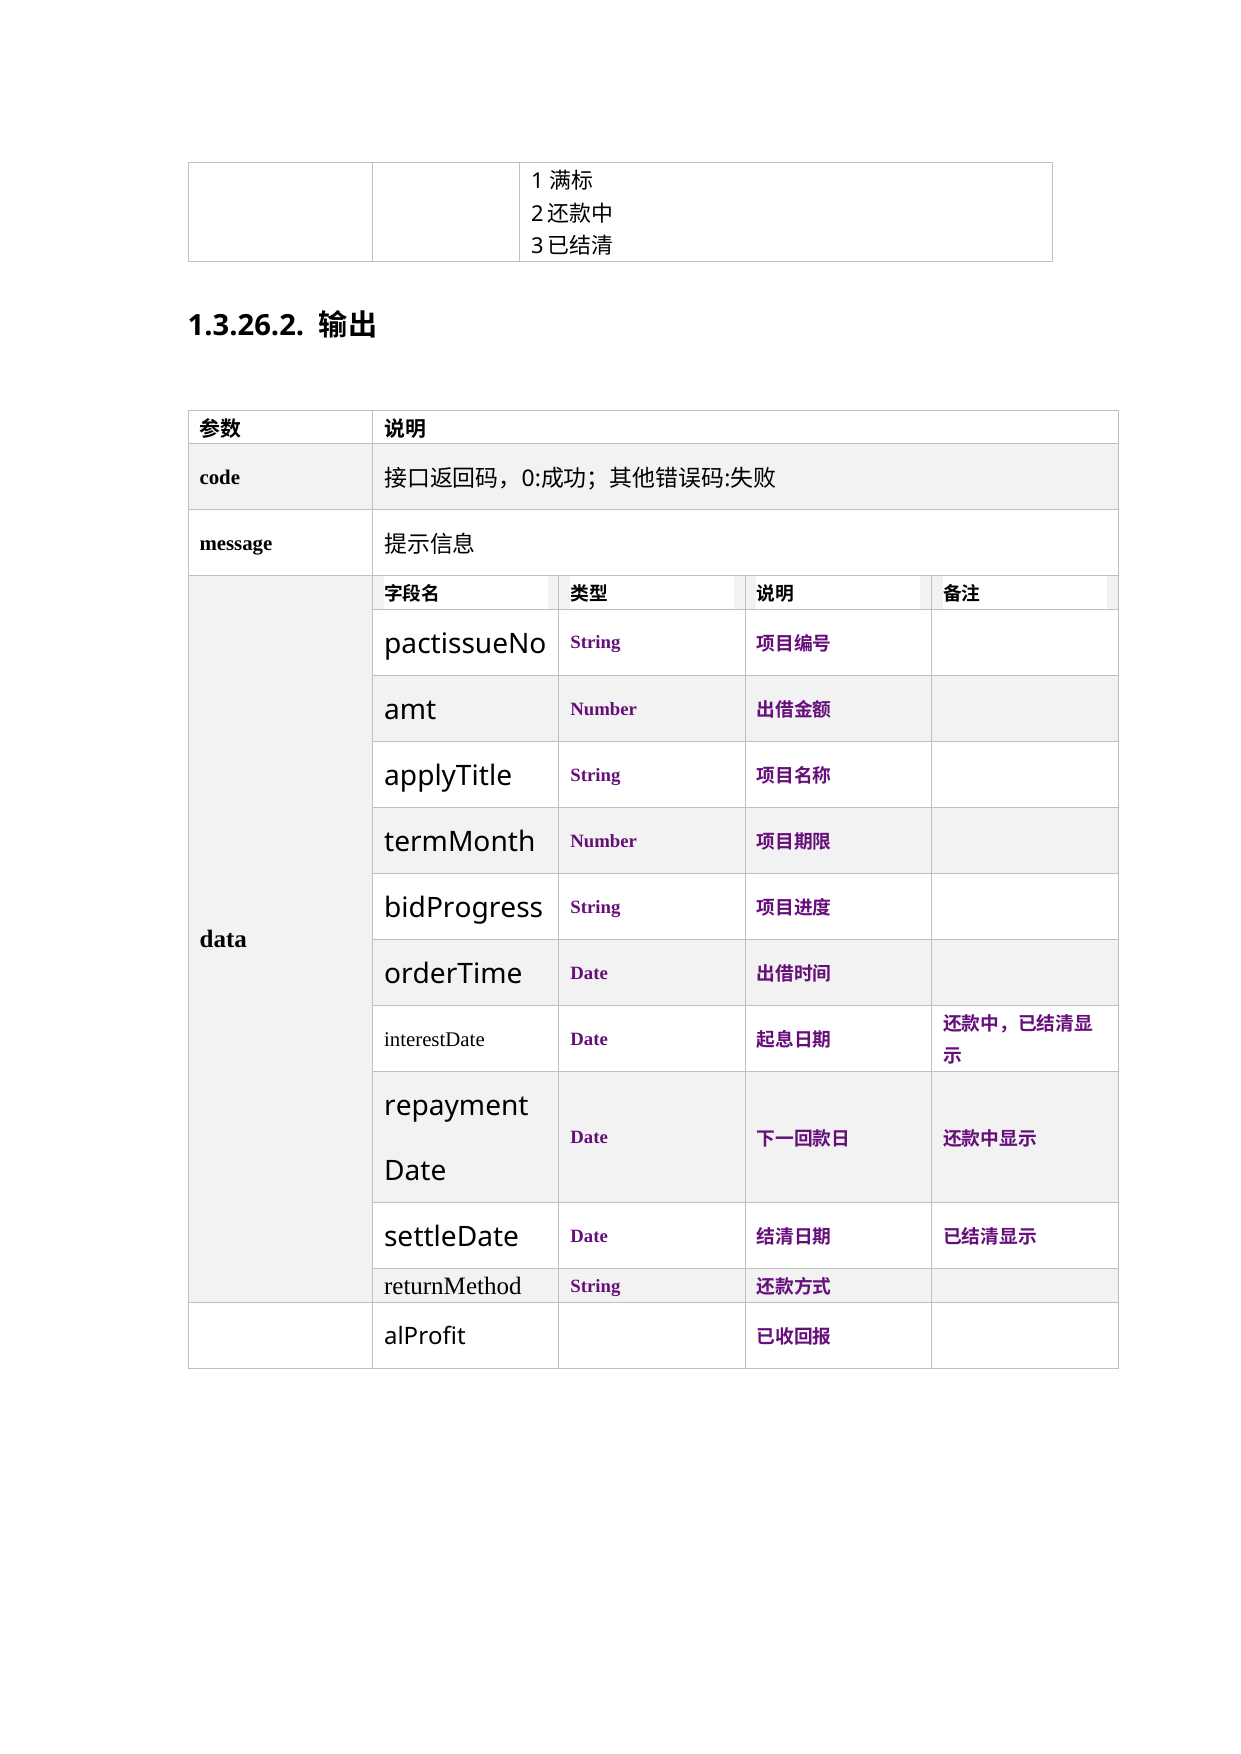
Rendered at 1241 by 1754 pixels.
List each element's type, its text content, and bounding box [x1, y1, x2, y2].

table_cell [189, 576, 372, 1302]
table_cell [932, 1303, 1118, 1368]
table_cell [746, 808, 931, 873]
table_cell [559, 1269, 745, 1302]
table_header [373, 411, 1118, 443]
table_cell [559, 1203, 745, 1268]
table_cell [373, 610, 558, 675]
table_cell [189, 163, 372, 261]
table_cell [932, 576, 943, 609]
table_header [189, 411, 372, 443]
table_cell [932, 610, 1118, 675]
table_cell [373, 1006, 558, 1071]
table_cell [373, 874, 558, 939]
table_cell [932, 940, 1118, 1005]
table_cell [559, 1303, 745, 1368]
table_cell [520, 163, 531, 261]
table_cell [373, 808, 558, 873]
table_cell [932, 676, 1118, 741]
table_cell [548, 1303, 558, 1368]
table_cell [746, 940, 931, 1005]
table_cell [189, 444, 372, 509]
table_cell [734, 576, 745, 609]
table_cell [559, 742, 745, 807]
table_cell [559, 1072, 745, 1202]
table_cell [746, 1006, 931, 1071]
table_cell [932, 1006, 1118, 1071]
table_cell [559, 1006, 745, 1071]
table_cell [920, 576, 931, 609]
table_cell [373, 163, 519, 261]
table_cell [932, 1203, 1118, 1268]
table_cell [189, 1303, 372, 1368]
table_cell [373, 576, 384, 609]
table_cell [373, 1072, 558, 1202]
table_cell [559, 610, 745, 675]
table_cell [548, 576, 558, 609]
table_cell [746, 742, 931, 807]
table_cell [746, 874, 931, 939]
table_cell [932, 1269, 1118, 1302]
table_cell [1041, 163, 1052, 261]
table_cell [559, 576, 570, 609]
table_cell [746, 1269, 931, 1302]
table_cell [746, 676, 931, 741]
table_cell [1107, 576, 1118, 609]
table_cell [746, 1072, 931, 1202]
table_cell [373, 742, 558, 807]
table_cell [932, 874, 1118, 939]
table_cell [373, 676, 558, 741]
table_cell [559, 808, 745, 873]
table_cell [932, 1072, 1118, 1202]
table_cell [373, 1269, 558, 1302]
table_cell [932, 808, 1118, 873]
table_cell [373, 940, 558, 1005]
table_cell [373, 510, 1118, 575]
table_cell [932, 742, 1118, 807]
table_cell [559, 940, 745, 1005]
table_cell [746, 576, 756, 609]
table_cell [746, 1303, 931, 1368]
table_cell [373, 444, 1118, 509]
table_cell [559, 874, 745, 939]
subtitle 输出 [187, 291, 1053, 356]
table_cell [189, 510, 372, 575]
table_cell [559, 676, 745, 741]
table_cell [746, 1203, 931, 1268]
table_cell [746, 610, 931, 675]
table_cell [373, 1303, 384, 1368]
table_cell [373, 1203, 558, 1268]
